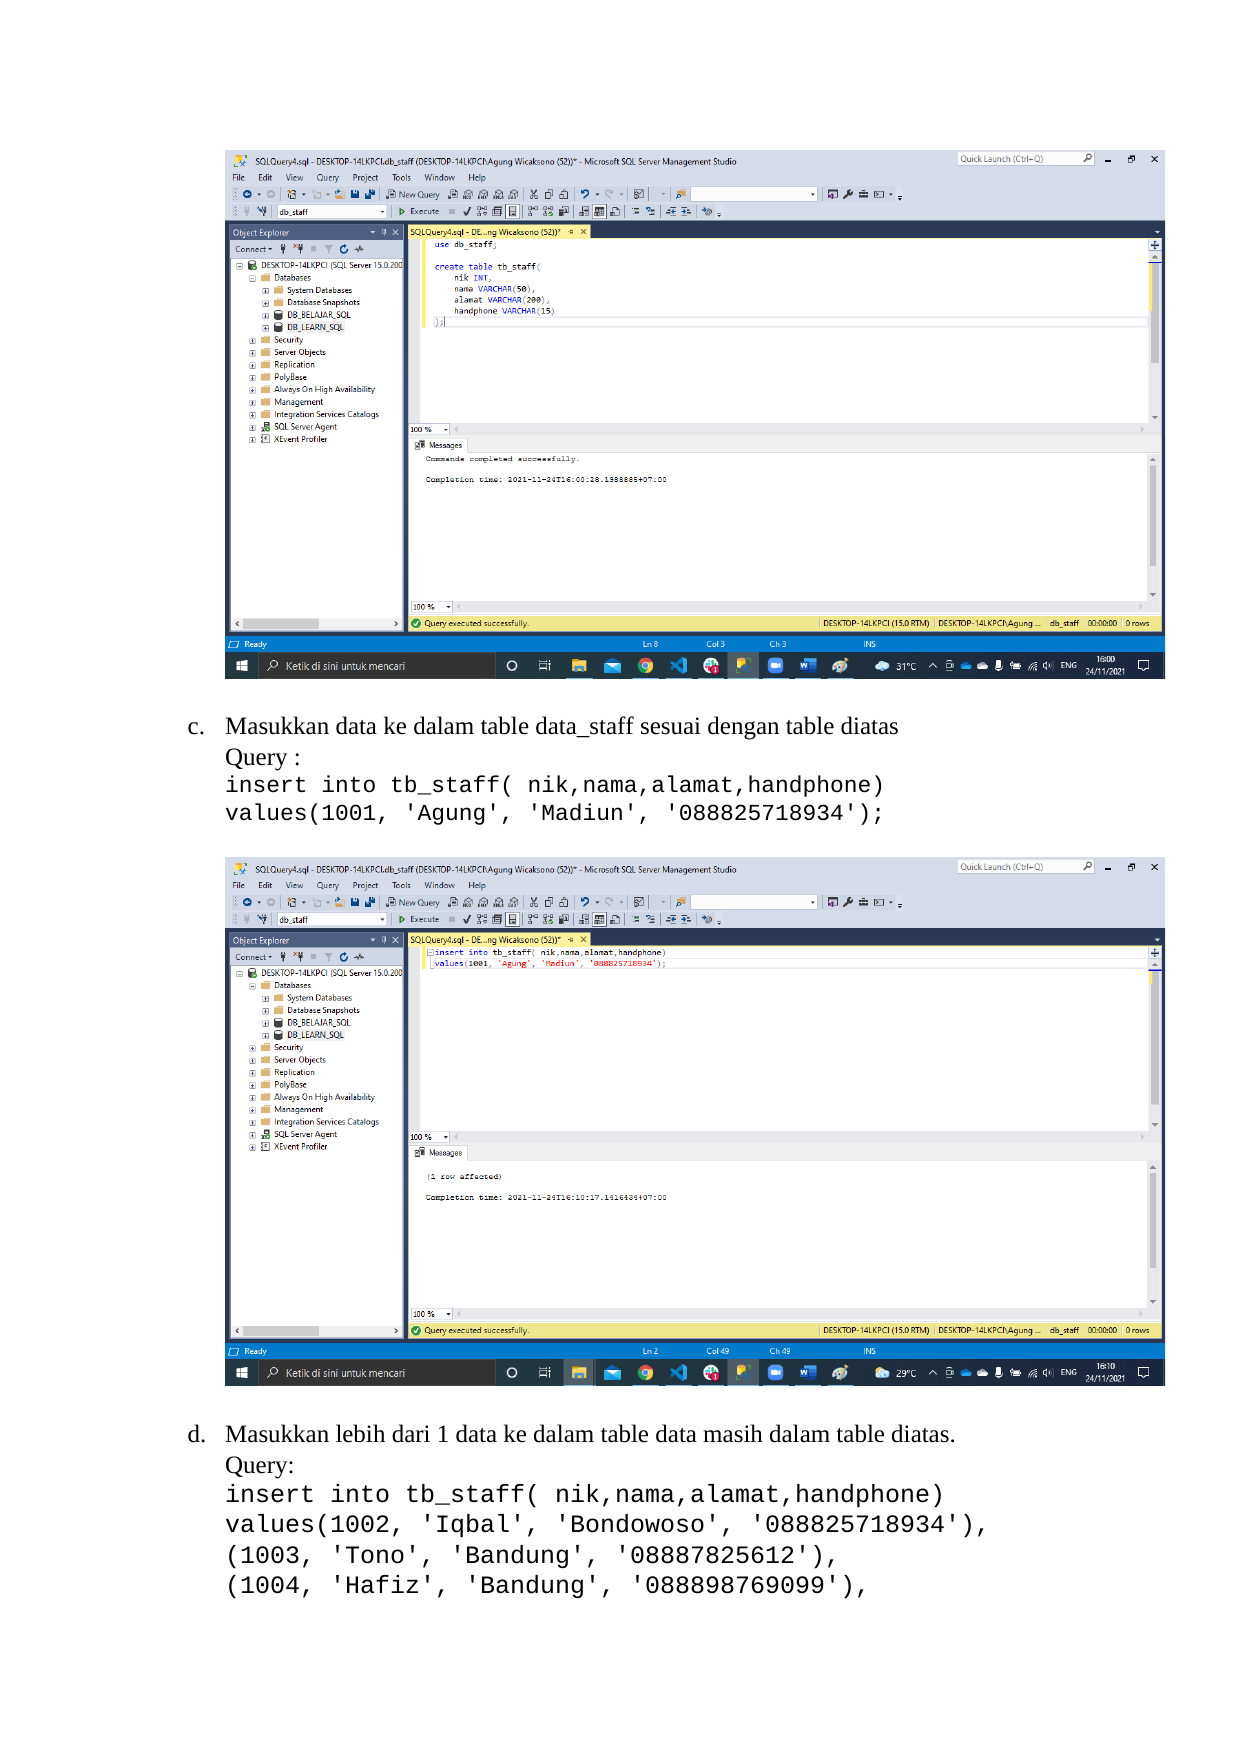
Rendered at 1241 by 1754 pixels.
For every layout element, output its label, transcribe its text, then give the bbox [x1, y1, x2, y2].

list Masukkan lebih dari 1 data ke dalam table data masih dalam table diatas. [187, 1419, 1090, 1448]
picture [225, 150, 1166, 679]
list (1003, 'Tono', 'Bandung', '08887825612'), [225, 1542, 1090, 1571]
list values(1002, 'Iqbal', 'Bondowoso', '088825718934'), [225, 1512, 1090, 1540]
picture [225, 857, 1166, 1386]
list Query : [225, 742, 1090, 771]
list (1004, 'Hafiz', 'Bandung', '088898769099'), [225, 1573, 1090, 1601]
list Masukkan data ke dalam table data_staff sesuai dengan table diatas [187, 711, 1090, 740]
list values(1001, 'Agung', 'Madiun', '088825718934'); [225, 801, 1090, 827]
list insert into tb_staff( nik,nama,alamat,handphone) [225, 1481, 1090, 1509]
list insert into tb_staff( nik,nama,alamat,handphone) [225, 773, 1090, 799]
list Query: [225, 1450, 1090, 1479]
